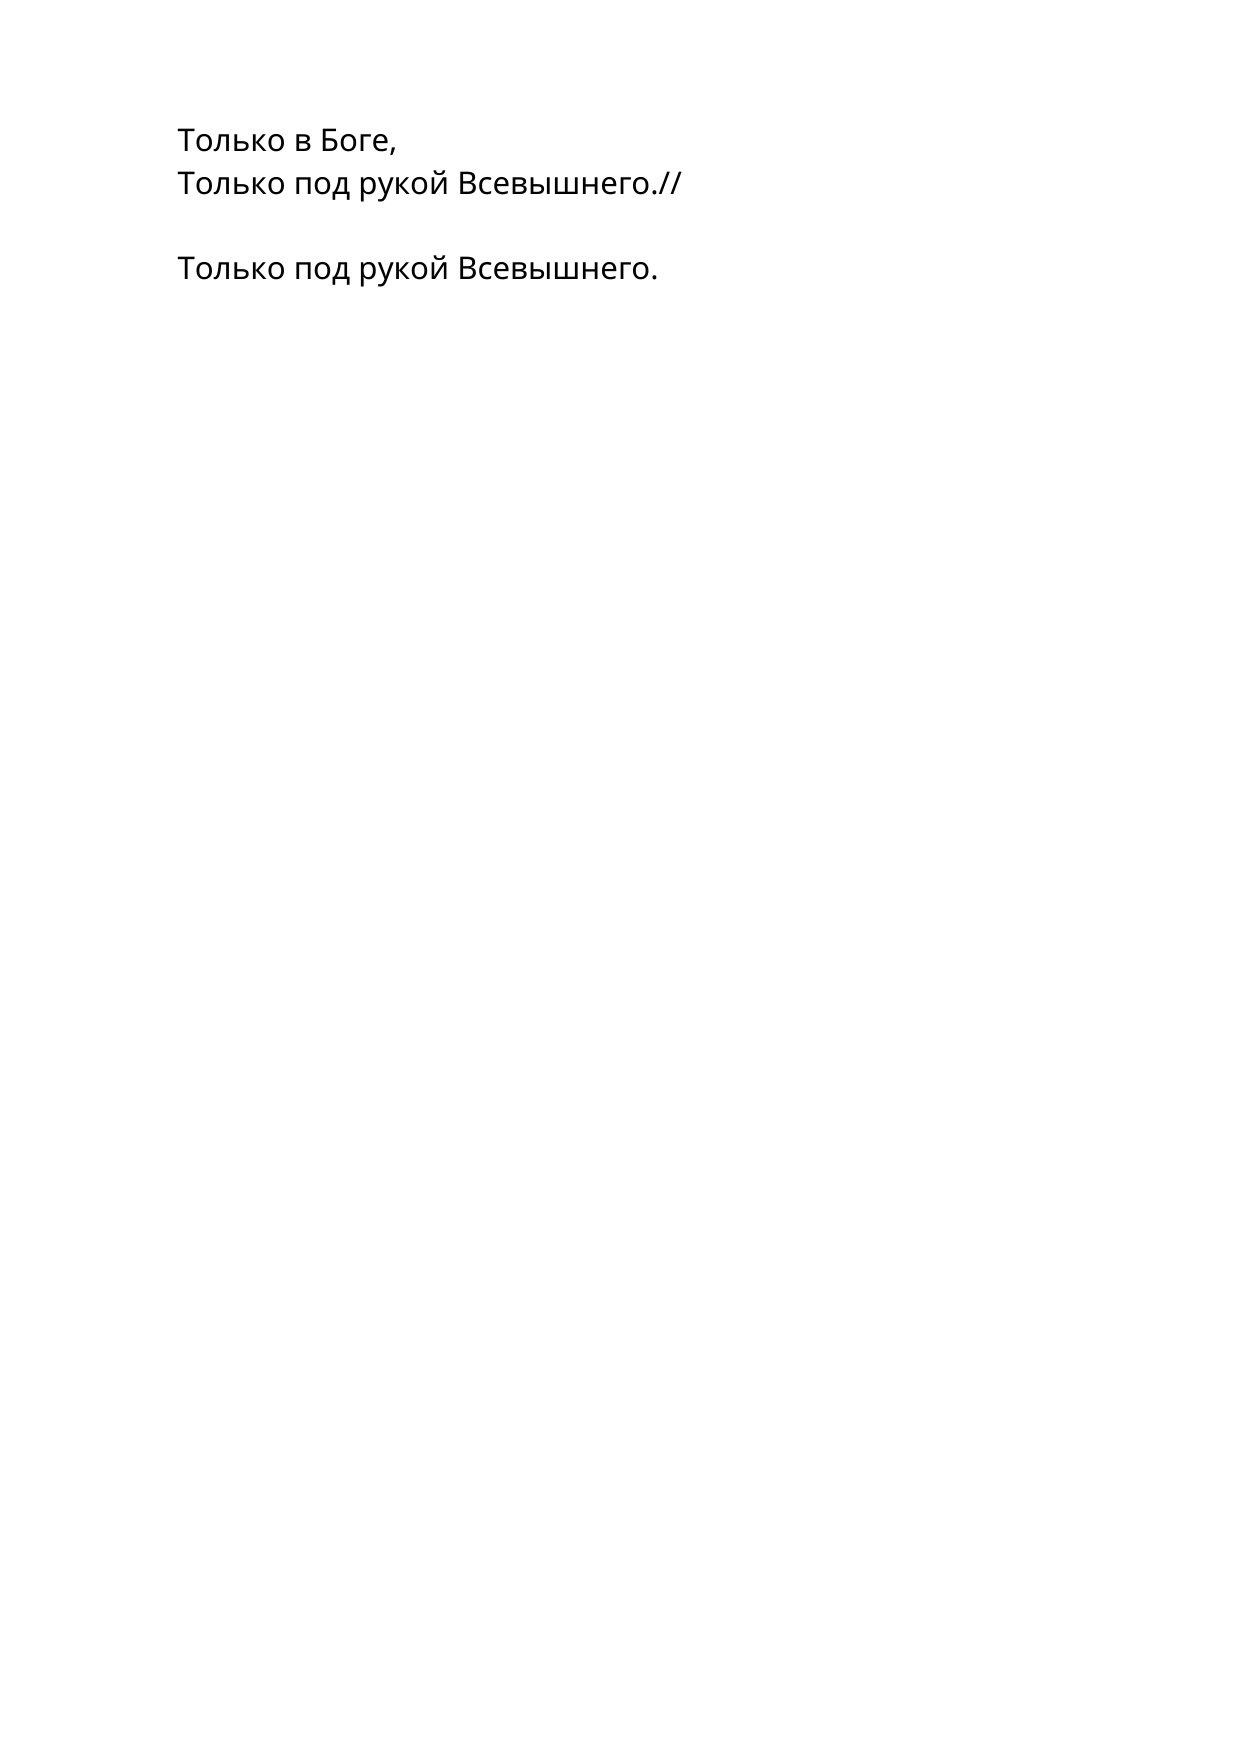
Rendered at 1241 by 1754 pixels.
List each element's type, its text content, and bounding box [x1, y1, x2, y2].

text Только под рукой Всевышнего. [177, 246, 1152, 288]
text Только в Боге, [177, 118, 1152, 161]
text Только под рукой Всевышнего.// [177, 161, 1152, 203]
